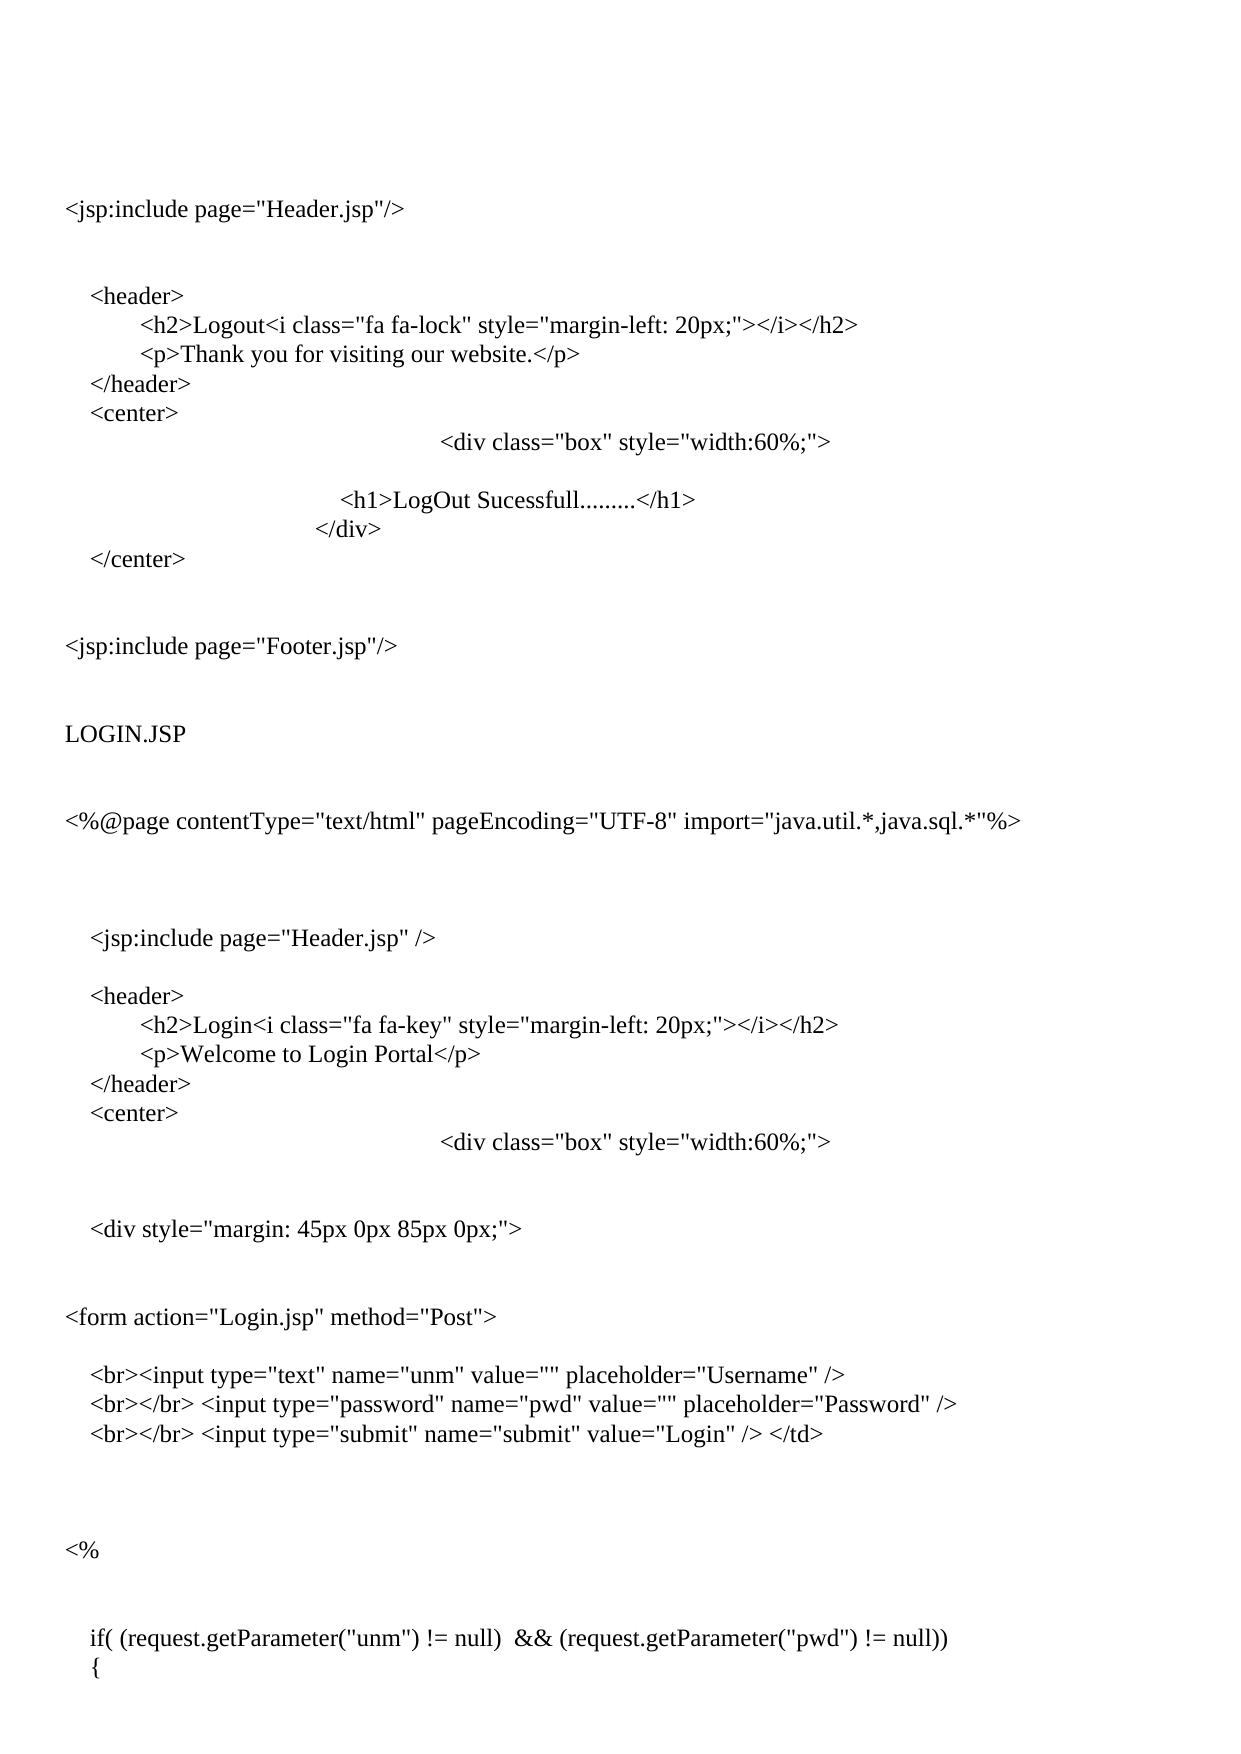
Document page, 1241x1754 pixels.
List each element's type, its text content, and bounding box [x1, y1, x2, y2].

text if( (request.getParameter("unm") != null) && (request.getParameter("pwd") != null)) [64, 1623, 1190, 1652]
text <header> [64, 981, 1190, 1010]
text <div class="box" style="width:60%;"> [64, 1127, 1190, 1156]
text <h2>Login<i class="fa fa-key" style="margin-left: 20px;"></i></h2> [64, 1010, 1190, 1039]
text <div class="box" style="width:60%;"> [64, 427, 1190, 456]
text <h2>Logout<i class="fa fa-lock" style="margin-left: 20px;"></i></h2> [64, 310, 1190, 339]
text </div> [64, 514, 1190, 543]
text <br></br> <input type="password" name="pwd" value="" placeholder="Password" /> [64, 1389, 1190, 1418]
text <p>Thank you for visiting our website.</p> [64, 339, 1190, 368]
text LOGIN.JSP [64, 719, 1190, 747]
text <jsp:include page="Header.jsp" /> [64, 923, 1190, 952]
text <p>Welcome to Login Portal</p> [64, 1039, 1190, 1068]
text <jsp:include page="Footer.jsp"/> [64, 631, 1190, 660]
text <center> [64, 1098, 1190, 1127]
text <% [64, 1535, 1190, 1564]
text <%@page contentType="text/html" pageEncoding="UTF-8" import="java.util.*,java.sql.*"%> [64, 806, 1190, 835]
text <header> [64, 281, 1190, 310]
text { [64, 1652, 1190, 1681]
text <br></br> <input type="submit" name="submit" value="Login" /> </td> [64, 1419, 1190, 1447]
text </header> [64, 369, 1190, 397]
text </center> [64, 544, 1190, 572]
text </header> [64, 1069, 1190, 1097]
text <form action="Login.jsp" method="Post"> [64, 1302, 1190, 1331]
text <h1>LogOut Sucessfull.........</h1> [64, 485, 1190, 514]
text <br><input type="text" name="unm" value="" placeholder="Username" /> [64, 1360, 1190, 1389]
text <jsp:include page="Header.jsp"/> [64, 194, 1190, 222]
text <center> [64, 398, 1190, 427]
text <div style="margin: 45px 0px 85px 0px;"> [64, 1214, 1190, 1243]
